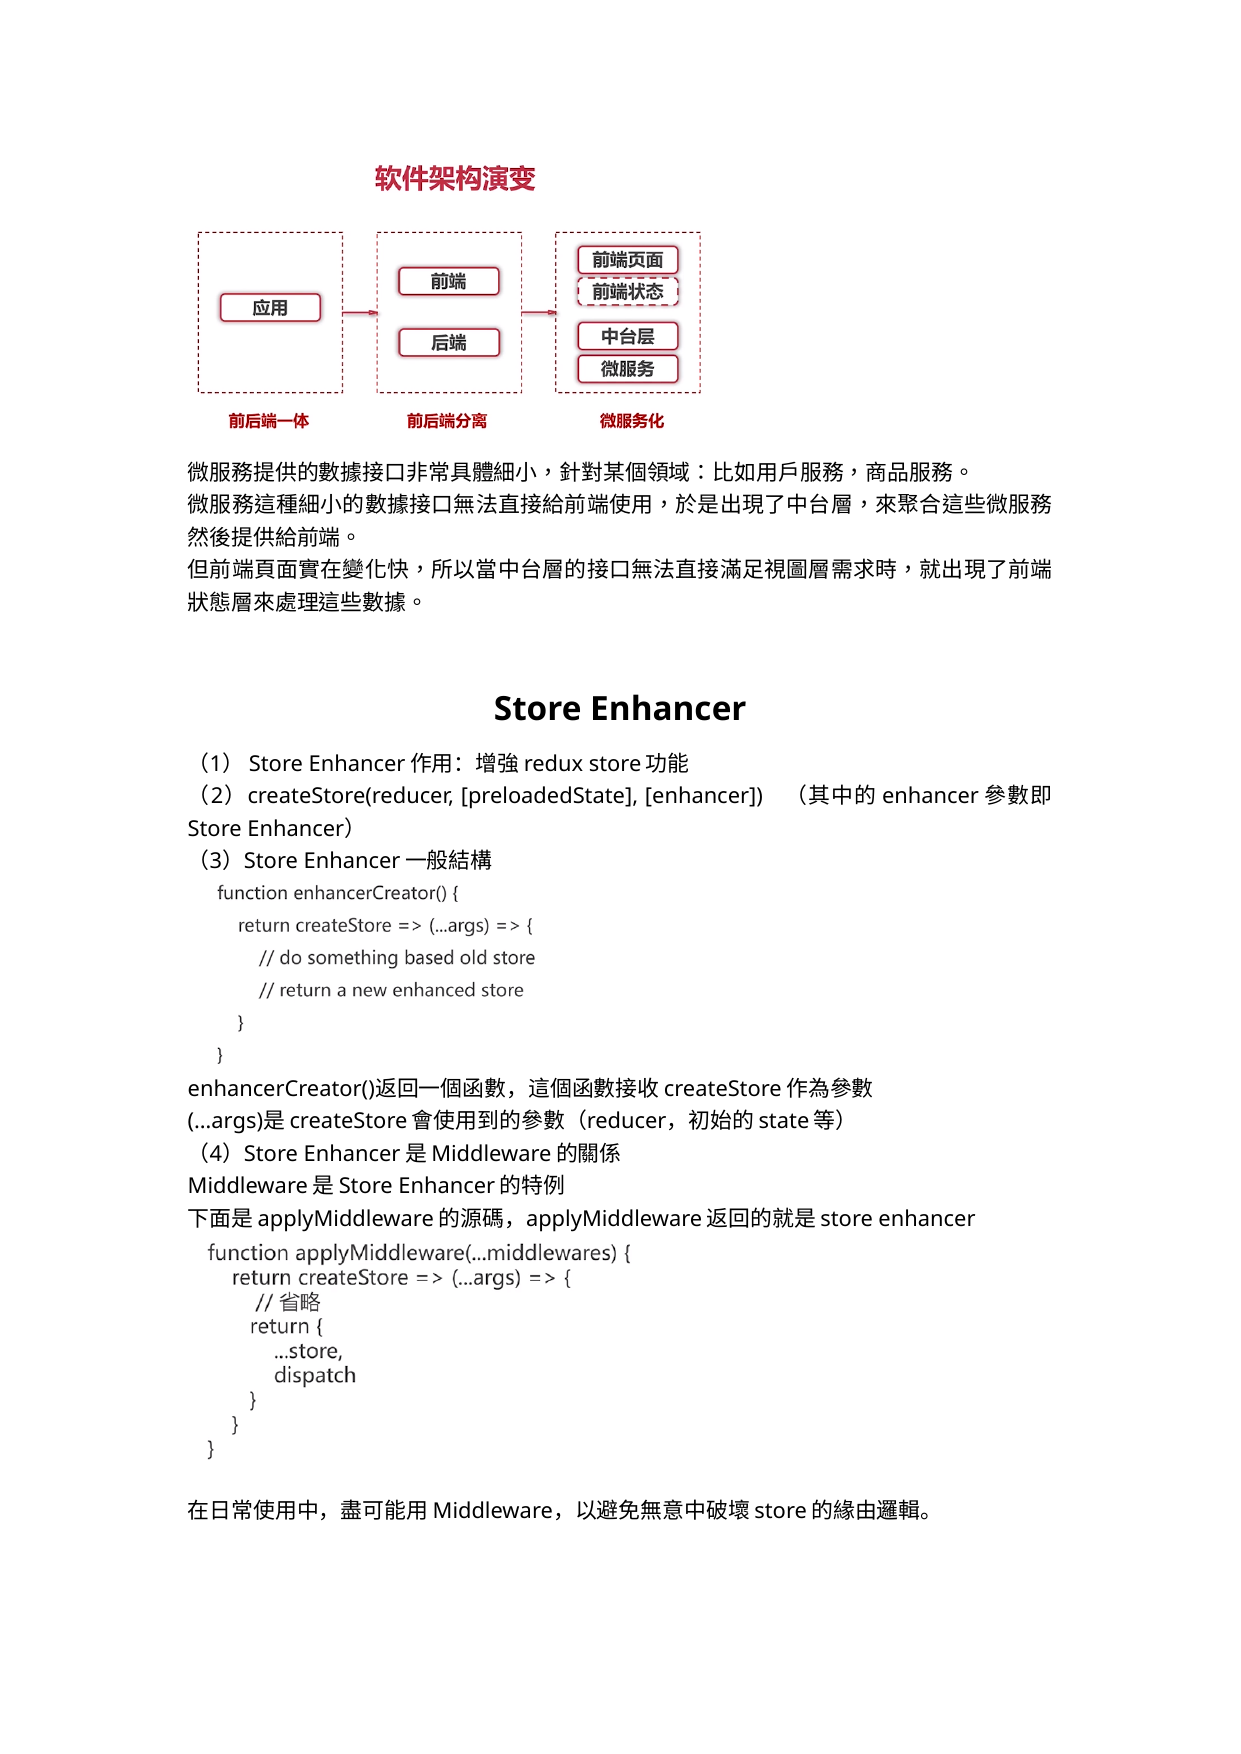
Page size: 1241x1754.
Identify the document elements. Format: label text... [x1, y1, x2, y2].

text Middleware是Store Enhancer的特例 [187, 1168, 1053, 1201]
text enhancerCreator()返回一個函數，這個函數接收createStore作為參數 [187, 1071, 1053, 1103]
text (…args)是createStore會使用到的參數（reducer，初始的state等） [187, 1103, 1053, 1136]
picture [187, 875, 544, 1070]
text （3）Store Enhancer一般結構 [187, 843, 1053, 876]
text （4）Store Enhancer是Middleware的關係 [187, 1136, 1053, 1168]
picture [187, 162, 707, 431]
title Store Enhancer [187, 674, 1053, 739]
text （1） Store Enhancer作用：增強redux store功能 [187, 746, 1053, 778]
text 在日常使用中，盡可能用Middleware，以避免無意中破壞store的緣由邏輯。 [187, 1493, 1053, 1526]
text 下面是applyMiddleware的源碼，applyMiddleware返回的就是store enhancer [187, 1201, 1053, 1233]
text 但前端頁面實在變化快，所以當中台層的接口無法直接滿足視圖層需求時，就出現了前端狀態層來處理這些數據。 [187, 552, 1053, 617]
text （2）createStore(reducer, [preloadedState], [enhancer]) （其中的enhancer參數即Store Enhancer） [187, 778, 1053, 843]
text 微服務提供的數據接口非常具體細小，針對某個領域：比如用戶服務，商品服務。 [187, 454, 1053, 487]
picture [187, 1233, 640, 1468]
text 微服務這種細小的數據接口無法直接給前端使用，於是出現了中台層，來聚合這些微服務，然後提供給前端。 [187, 487, 1053, 552]
